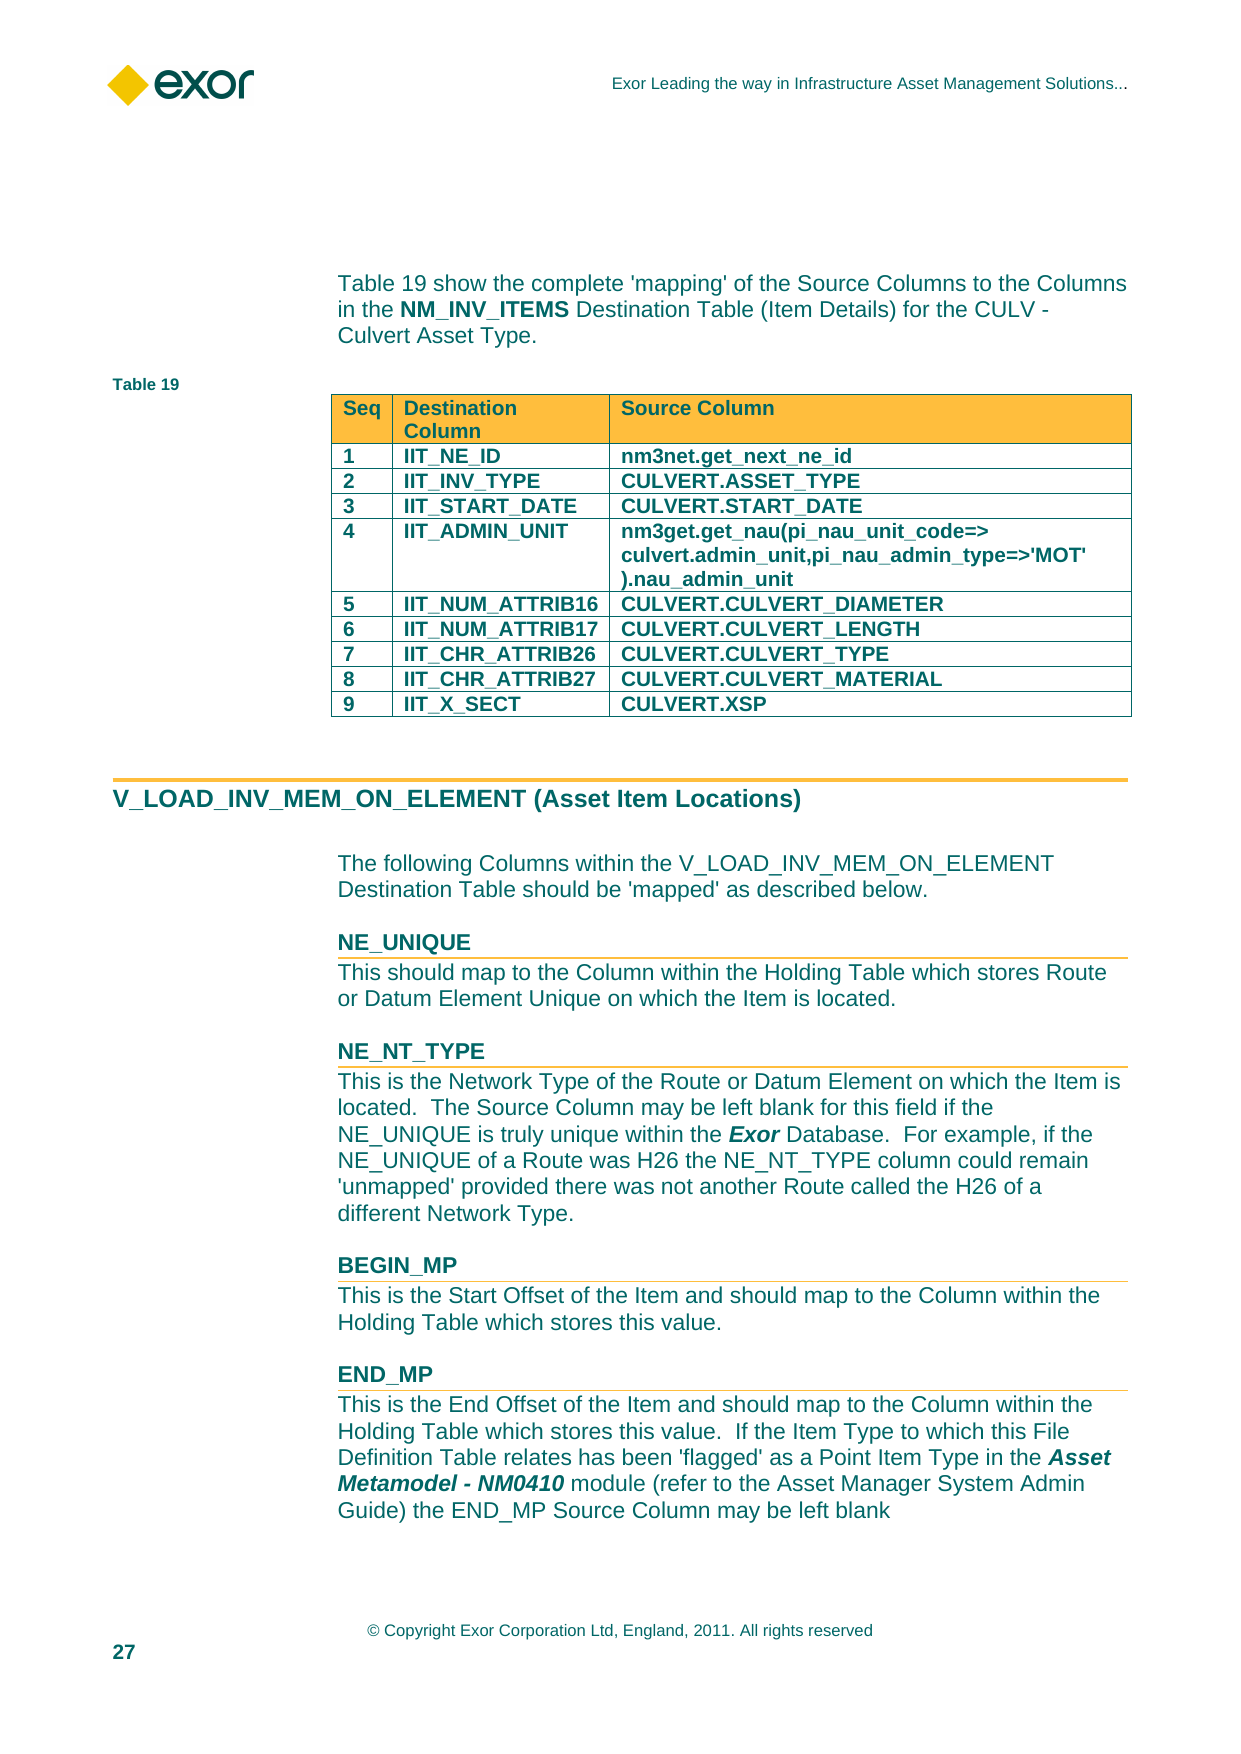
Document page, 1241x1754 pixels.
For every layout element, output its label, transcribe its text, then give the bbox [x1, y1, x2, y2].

table_cell IIT_NUM_ATTRIB16 [393, 592, 609, 616]
table_header Destination Column [393, 395, 609, 443]
table_cell IIT_ADMIN_UNIT [393, 519, 609, 591]
picture [107, 65, 254, 106]
text NE_UNIQUE [337, 929, 1128, 959]
table_cell nm3net.get_next_ne_id [610, 444, 1131, 468]
table_cell 6 [332, 617, 392, 641]
table_cell 5 [332, 592, 392, 616]
text BEGIN_MP [337, 1252, 1128, 1282]
text This is the Start Offset of the Item and should map to the Column within the Holding Table which stores this value. [337, 1282, 1128, 1335]
table_cell 9 [332, 692, 392, 716]
table_cell CULVERT.CULVERT_MATERIAL [610, 667, 1131, 691]
table_cell IIT_NUM_ATTRIB17 [393, 617, 609, 641]
table_cell IIT_CHR_ATTRIB27 [393, 667, 609, 691]
table_cell 4 [332, 519, 392, 591]
table_cell CULVERT.ASSET_TYPE [610, 469, 1131, 493]
table_cell IIT_NE_ID [393, 444, 609, 468]
table_cell 1 [332, 444, 392, 468]
table_cell IIT_CHR_ATTRIB26 [393, 642, 609, 666]
text This should map to the Column within the Holding Table which stores Route or Datum Element Unique on which the Item is located. [337, 959, 1128, 1011]
table_cell nm3get.get_nau(pi_nau_unit_code=> culvert.admin_unit,pi_nau_admin_type=>'MOT' ).nau_admin_unit [610, 519, 1131, 591]
table_cell CULVERT.CULVERT_TYPE [610, 642, 1131, 666]
table_cell CULVERT.START_DATE [610, 494, 1131, 518]
table_header Seq [332, 395, 392, 443]
table_cell 7 [332, 642, 392, 666]
table_cell CULVERT.CULVERT_DIAMETER [610, 592, 1131, 616]
text The following Columns within the V_LOAD_INV_MEM_ON_ELEMENT Destination Table should be 'mapped' as described below. [337, 850, 1128, 902]
table_cell 3 [332, 494, 392, 518]
table_cell IIT_INV_TYPE [393, 469, 609, 493]
text END_MP [337, 1361, 1128, 1391]
text NE_NT_TYPE [337, 1038, 1128, 1068]
table_cell 2 [332, 469, 392, 493]
text This is the End Offset of the Item and should map to the Column within the Holding Table which stores this value. If the Item Type to which this File Definition Table relates has been 'flagged' as a Point Item Type in the Asset Metamodel - NM0410 module (refer to the Asset Manager System Admin Guide) the END_MP Source Column may be left blank [337, 1391, 1128, 1523]
text V_LOAD_INV_MEM_ON_ELEMENT (Asset Item Locations) [112, 779, 1128, 813]
table_cell IIT_START_DATE [393, 494, 609, 518]
table_cell 8 [332, 667, 392, 691]
table_header Source Column [610, 395, 1131, 443]
table_cell CULVERT.XSP [610, 692, 1131, 716]
table_cell CULVERT.CULVERT_LENGTH [610, 617, 1131, 641]
table_cell IIT_X_SECT [393, 692, 609, 716]
text This is the Network Type of the Route or Datum Element on which the Item is located. The Source Column may be left blank for this field if the NE_UNIQUE is truly unique within the Exor Database. For example, if the NE_UNIQUE of a Route was H26 the NE_NT_TYPE column could remain 'unmapped' provided there was not another Route called the H26 of a different Network Type. [337, 1068, 1128, 1226]
